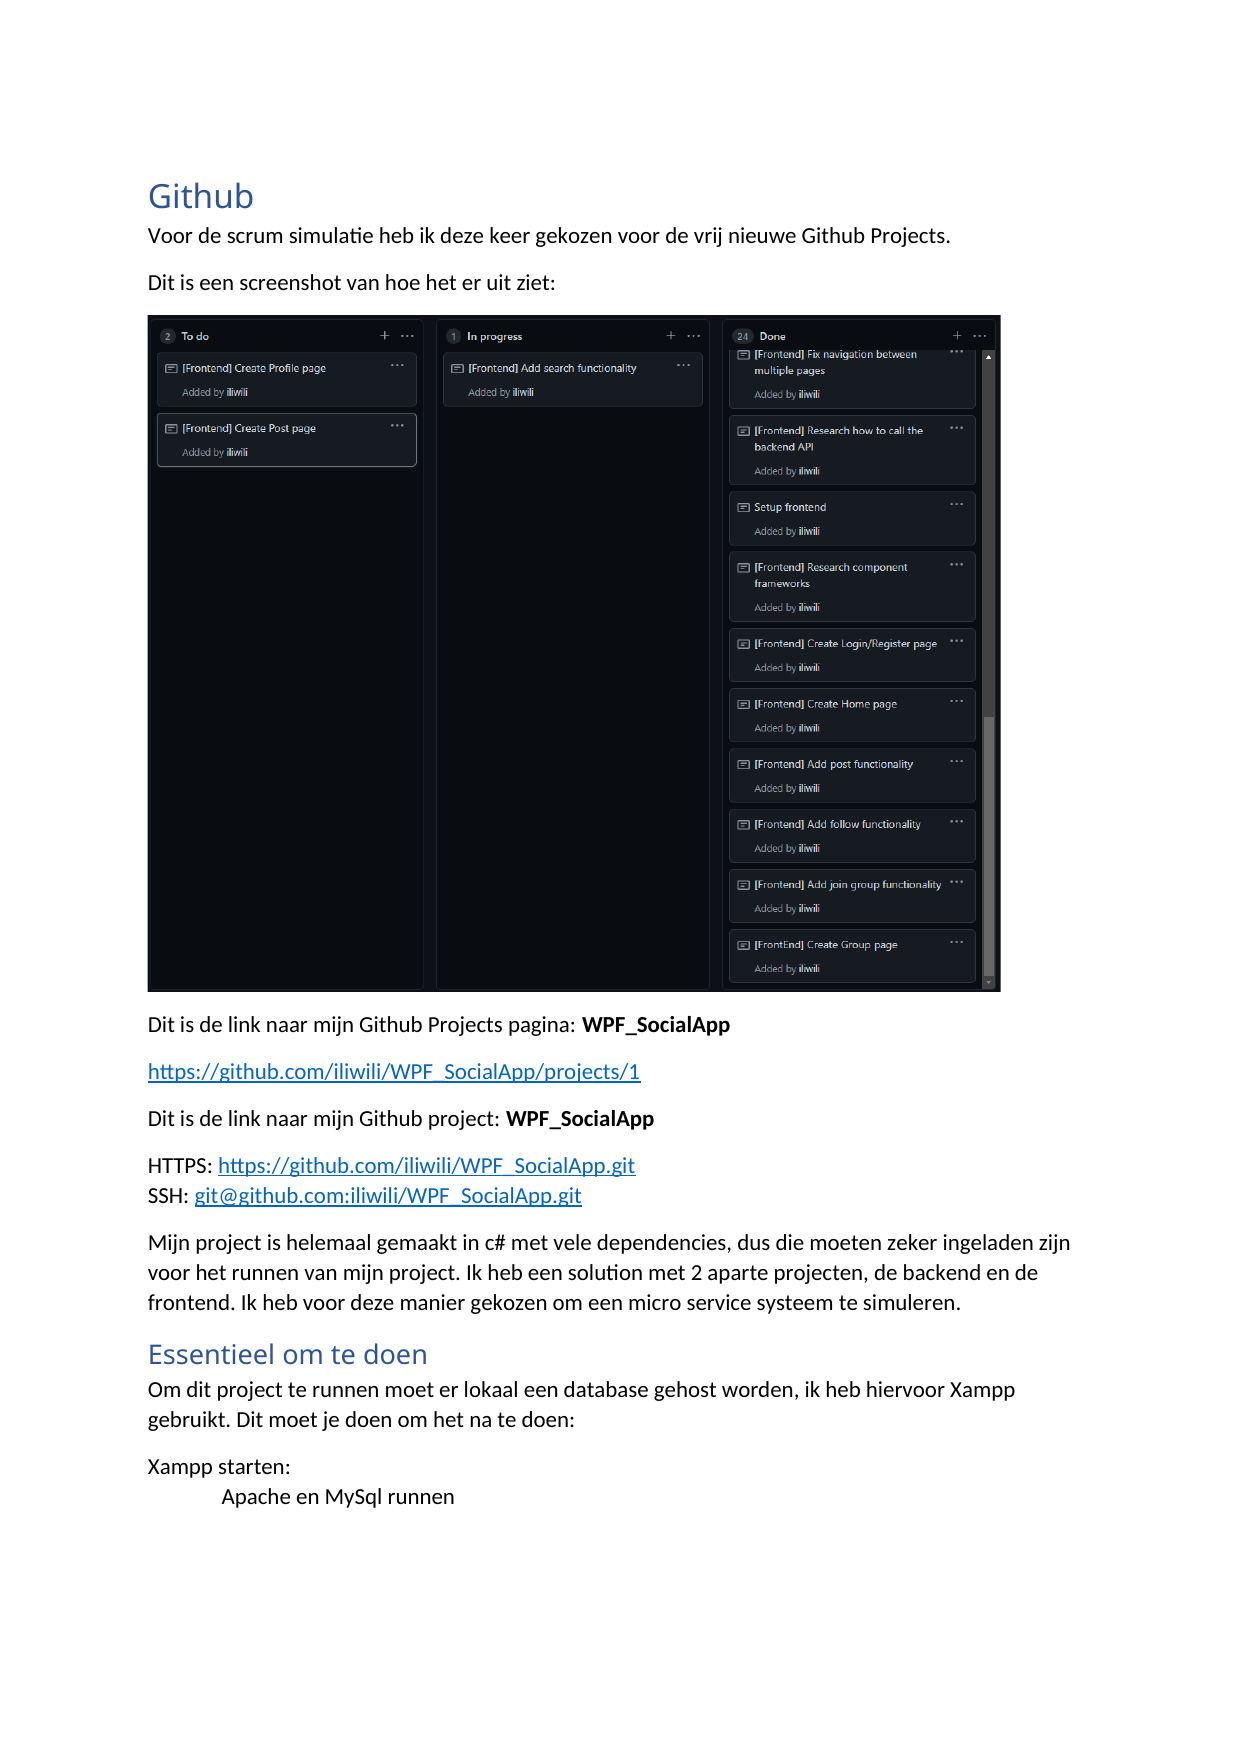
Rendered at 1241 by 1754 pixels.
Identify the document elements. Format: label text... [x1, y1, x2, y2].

text Om dit project te runnen moet er lokaal een database gehost worden, ik heb hiervoor Xampp gebruikt. Dit moet je doen om het na te doen: [148, 1375, 1093, 1433]
subtitle Essentieel om te doen [148, 1335, 1093, 1372]
text HTTPS: https://github.com/iliwili/WPF_SocialApp.git SSH: git@github.com:iliwili/WPF_SocialApp.git [148, 1151, 1093, 1209]
text Dit is een screenshot van hoe het er uit ziet: [148, 268, 1093, 296]
text Mijn project is helemaal gemaakt in c# met vele dependencies, dus die moeten zeker ingeladen zijn voor het runnen van mijn project. Ik heb een solution met 2 aparte projecten, de backend en de frontend. Ik heb voor deze manier gekozen om een micro service systeem te simuleren. [148, 1228, 1093, 1316]
text Dit is de link naar mijn Github Projects pagina: WPF_SocialApp [148, 1010, 1093, 1038]
text https://github.com/iliwili/WPF_SocialApp/projects/1 [148, 1057, 1093, 1085]
text Voor de scrum simulatie heb ik deze keer gekozen voor de vrij nieuwe Github Projects. [148, 222, 1093, 249]
picture [147, 315, 1001, 992]
subtitle Github [148, 173, 1093, 218]
text Xampp starten: Apache en MySql runnen [148, 1452, 1093, 1510]
text Dit is de link naar mijn Github project: WPF_SocialApp [148, 1104, 1093, 1132]
